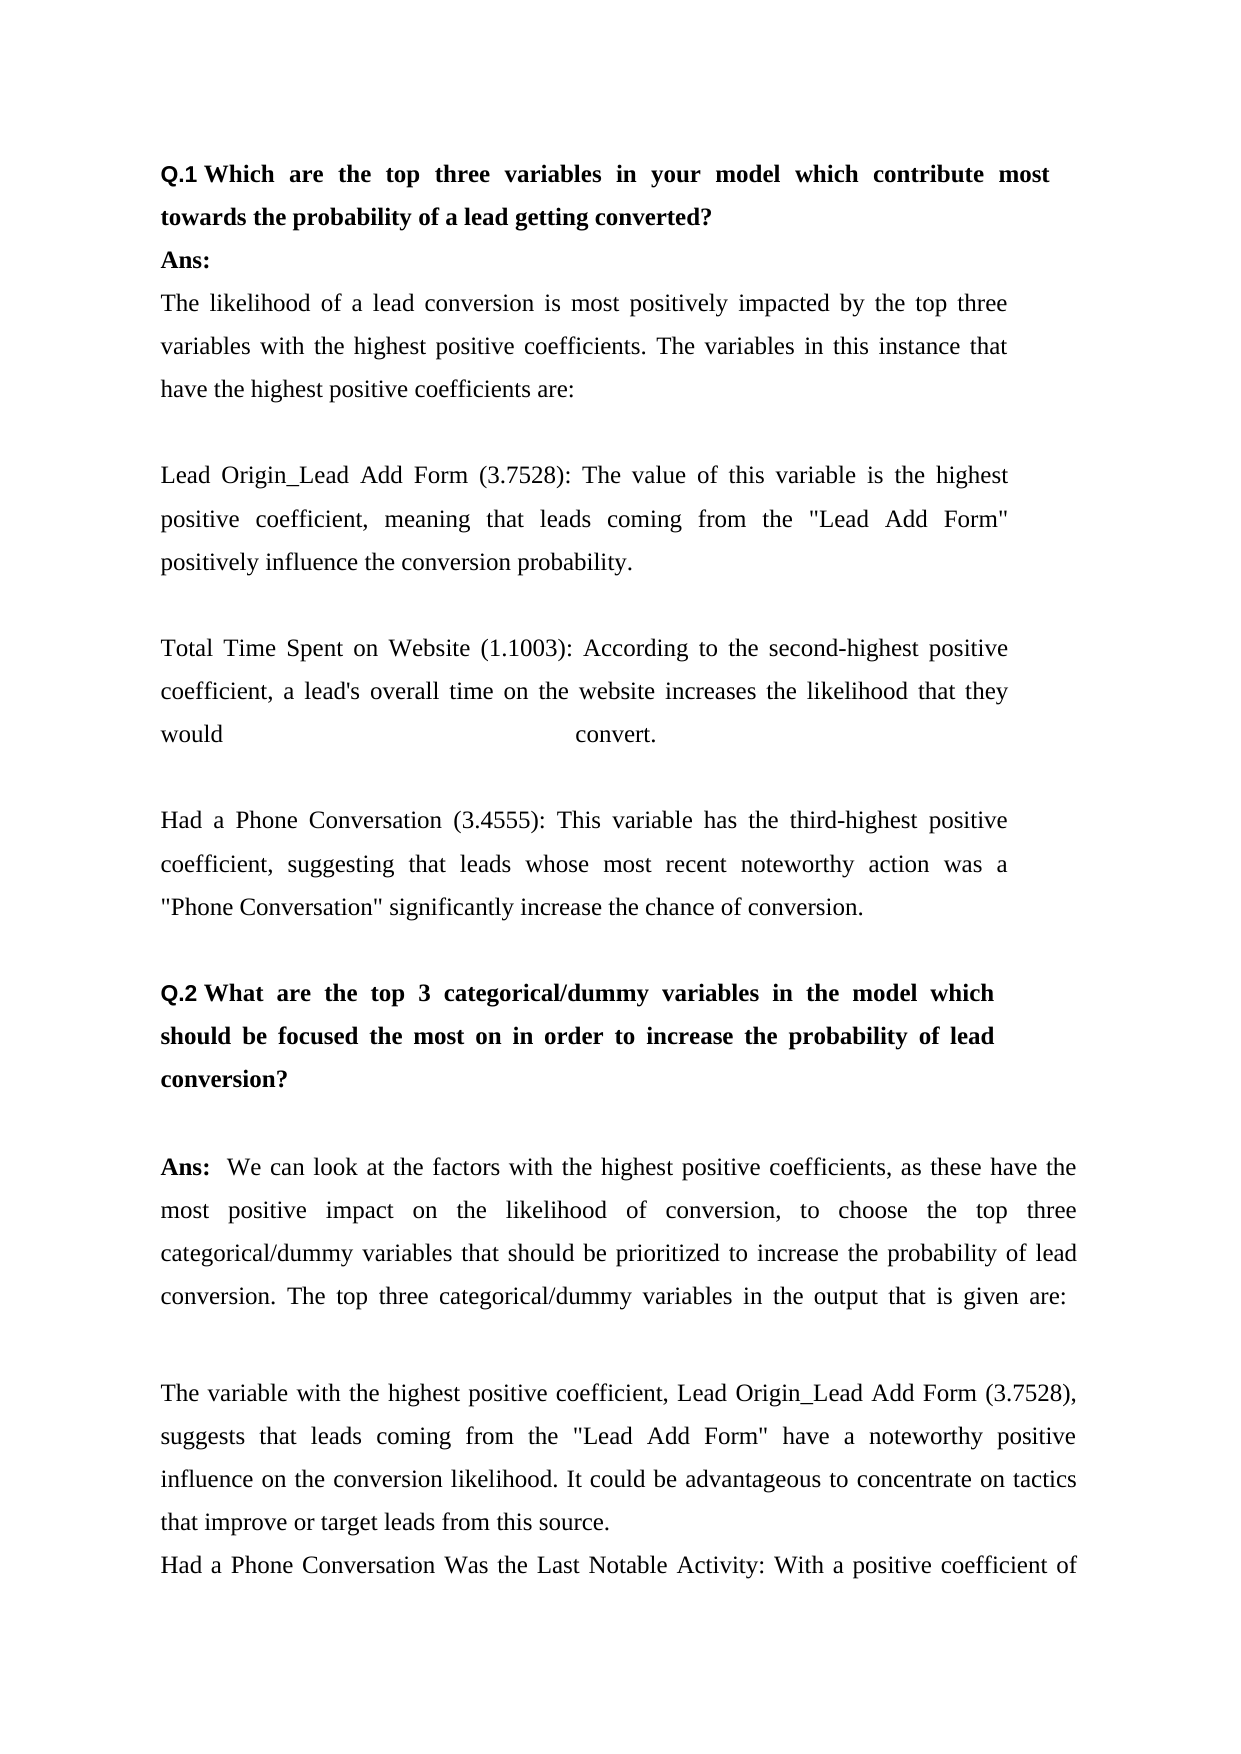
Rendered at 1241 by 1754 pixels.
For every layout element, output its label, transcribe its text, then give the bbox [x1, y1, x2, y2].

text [160, 1551, 1078, 1579]
text Ans: [160, 245, 1009, 274]
list What are the top 3 categorical/dummy variables in the model which should be focused the most on in order to increase the probability of lead conversion? [160, 978, 994, 1093]
list Which are the top three variables in your model which contribute most towards the probability of a lead getting converted? [160, 159, 1051, 231]
text The variable with the highest positive coefficient, Lead Origin_Lead Add Form (3.7528), suggests that leads coming from the "Lead Add Form" have a noteworthy positive influence on the conversion likelihood. It could be advantageous to concentrate on tactics that improve or target leads from this source. [160, 1378, 1078, 1536]
text Total Time Spent on Website (1.1003): According to the second-highest positive coefficient, a lead's overall time on the website increases the likelihood that they would convert. Had a Phone Conversation (3.4555): This variable has the third-highest positive coefficient, suggesting that leads whose most recent noteworthy action was a "Phone Conversation" significantly increase the chance of conversion. [160, 590, 1009, 921]
text Ans: We can look at the factors with the highest positive coefficients, as these have the most positive impact on the likelihood of conversion, to choose the top three categorical/dummy variables that should be prioritized to increase the probability of lead conversion. The top three categorical/dummy variables in the output that is given are: [160, 1152, 1078, 1361]
text The likelihood of a lead conversion is most positively impacted by the top three variables with the highest positive coefficients. The variables in this instance that have the highest positive coefficients are: [160, 288, 1009, 403]
text Lead Origin_Lead Add Form (3.7528): The value of this variable is the highest positive coefficient, meaning that leads coming from the "Lead Add Form" positively influence the conversion probability. [160, 461, 1009, 576]
